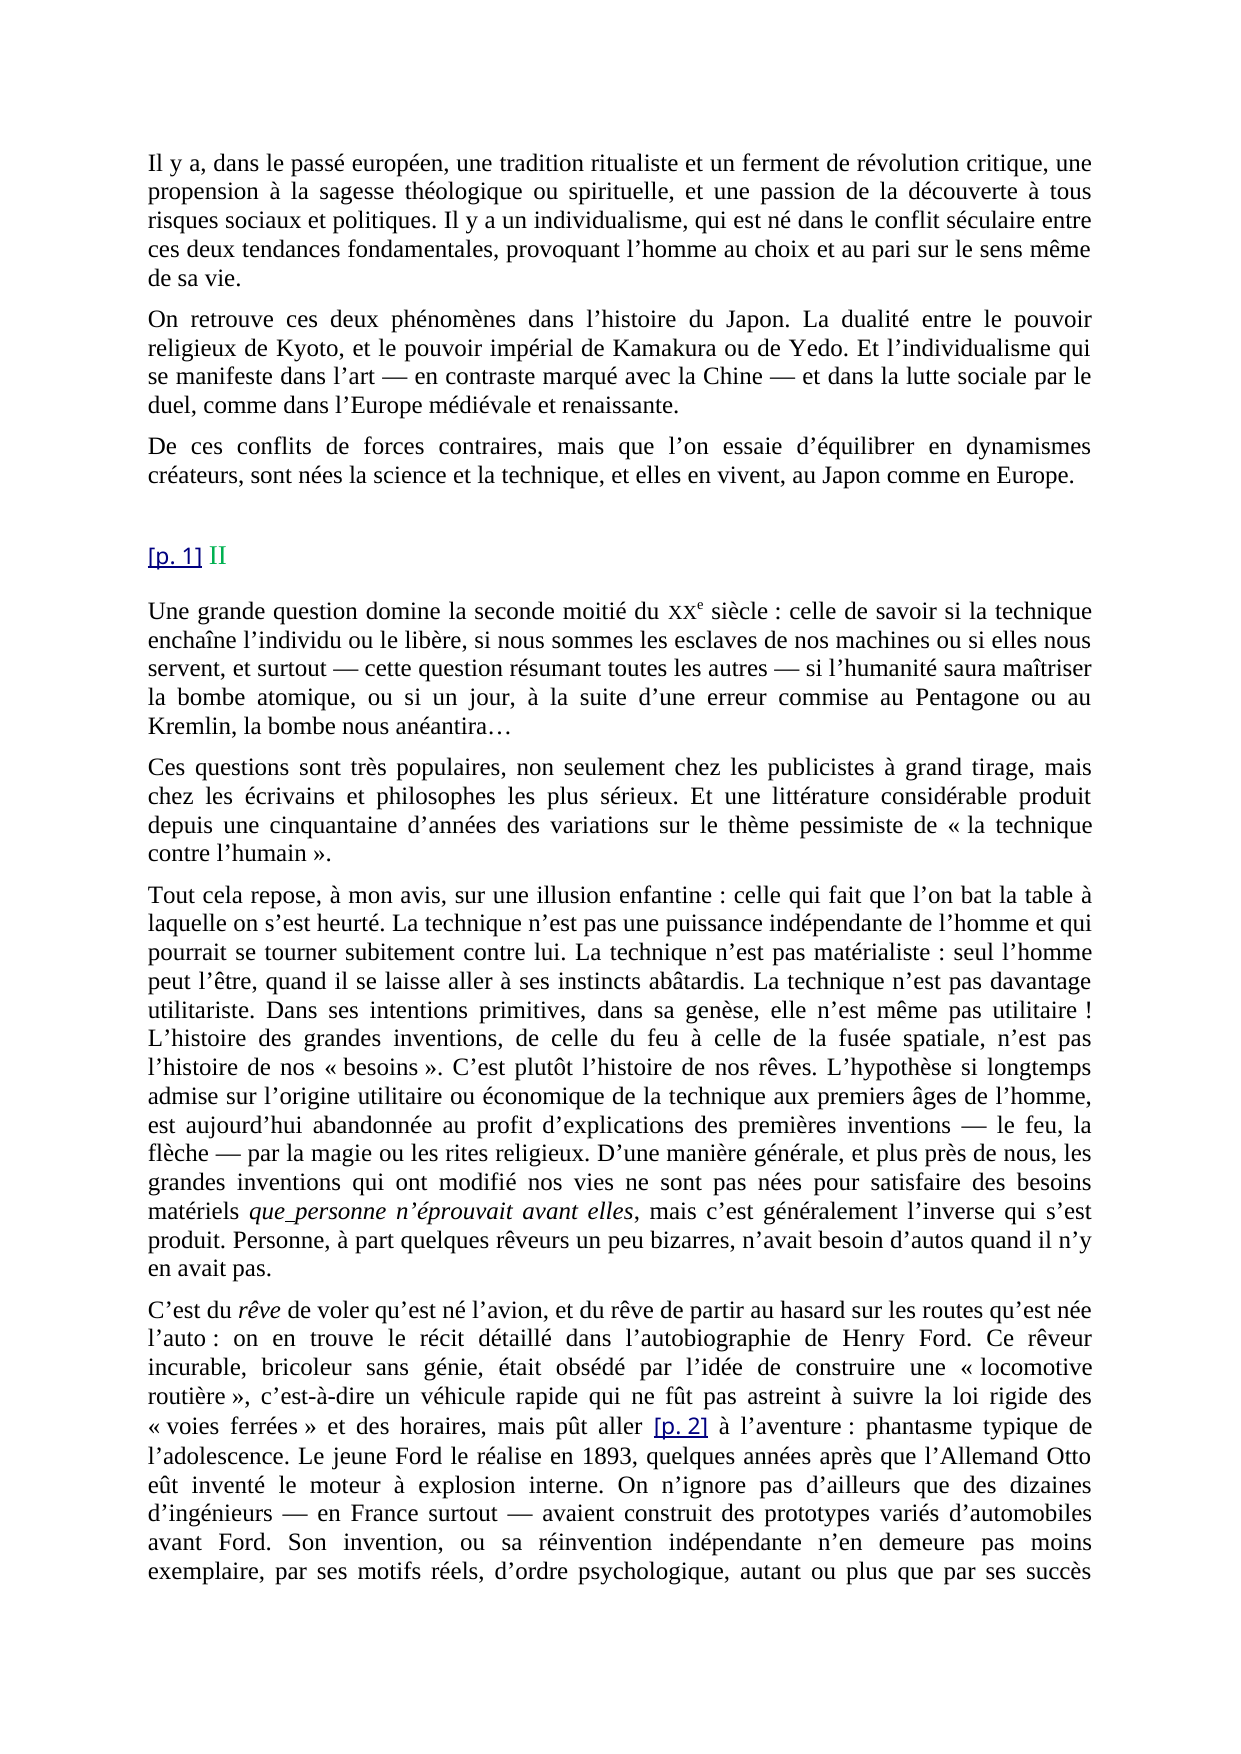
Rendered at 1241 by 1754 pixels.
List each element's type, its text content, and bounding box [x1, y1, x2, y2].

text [148, 1295, 1093, 1585]
text Il y a, dans le passé européen, une tradition ritualiste et un ferment de révolution critique, une propension à la sagesse théologique ou spirituelle, et une passion de la découverte à tous risques sociaux et politiques. Il y a un individualisme, qui est né dans le conflit séculaire entre ces deux tendances fondamentales, provoquant l’homme au choix et au pari sur le sens même de sa vie. [148, 148, 1093, 291]
text On retrouve ces deux phénomènes dans l’histoire du Japon. La dualité entre le pouvoir religieux de Kyoto, et le pouvoir impérial de Kamakura ou de Yedo. Et l’individualisme qui se manifeste dans l’art — en contraste marqué avec la Chine — et dans la lutte sociale par le duel, comme dans l’Europe médiévale et renaissante. [148, 304, 1093, 419]
text De ces conflits de forces contraires, mais que l’on essaie d’équilibrer en dynamismes créateurs, sont nées la science et la technique, et elles en vivent, au Japon comme en Europe. [148, 431, 1093, 489]
text Ces questions sont très populaires, non seulement chez les publicistes à grand tirage, mais chez les écrivains et philosophes les plus sérieux. Et une littérature considérable produit depuis une cinquantaine d’années des variations sur le thème pessimiste de « la technique contre l’humain ». [148, 752, 1093, 867]
subtitle [p. 1] II [148, 539, 1093, 571]
text Une grande question domine la seconde moitié du xxe siècle : celle de savoir si la technique enchaîne l’individu ou le libère, si nous sommes les esclaves de nos machines ou si elles nous servent, et surtout — cette question résumant toutes les autres — si l’humanité saura maîtriser la bombe atomique, ou si un jour, à la suite d’une erreur commise au Pentagone ou au Kremlin, la bombe nous anéantira… [148, 596, 1093, 740]
text Tout cela repose, à mon avis, sur une illusion enfantine : celle qui fait que l’on bat la table à laquelle on s’est heurté. La technique n’est pas une puissance indépendante de l’homme et qui pourrait se tourner subitement contre lui. La technique n’est pas matérialiste : seul l’homme peut l’être, quand il se laisse aller à ses instincts abâtardis. La technique n’est pas davantage utilitariste. Dans ses intentions primitives, dans sa genèse, elle n’est même pas utilitaire ! L’histoire des grandes inventions, de celle du feu à celle de la fusée spatiale, n’est pas l’histoire de nos « besoins ». C’est plutôt l’histoire de nos rêves. L’hypothèse si longtemps admise sur l’origine utilitaire ou économique de la technique aux premiers âges de l’homme, est aujourd’hui abandonnée au profit d’explications des premières inventions — le feu, la flèche — par la magie ou les rites religieux. D’une manière générale, et plus près de nous, les grandes inventions qui ont modifié nos vies ne sont pas nées pour satisfaire des besoins matériels que personne n’éprouvait avant elles, mais c’est généralement l’inverse qui s’est produit. Personne, à part quelques rêveurs un peu bizarres, n’avait besoin d’autos quand il n’y en avait pas. [148, 880, 1093, 1282]
